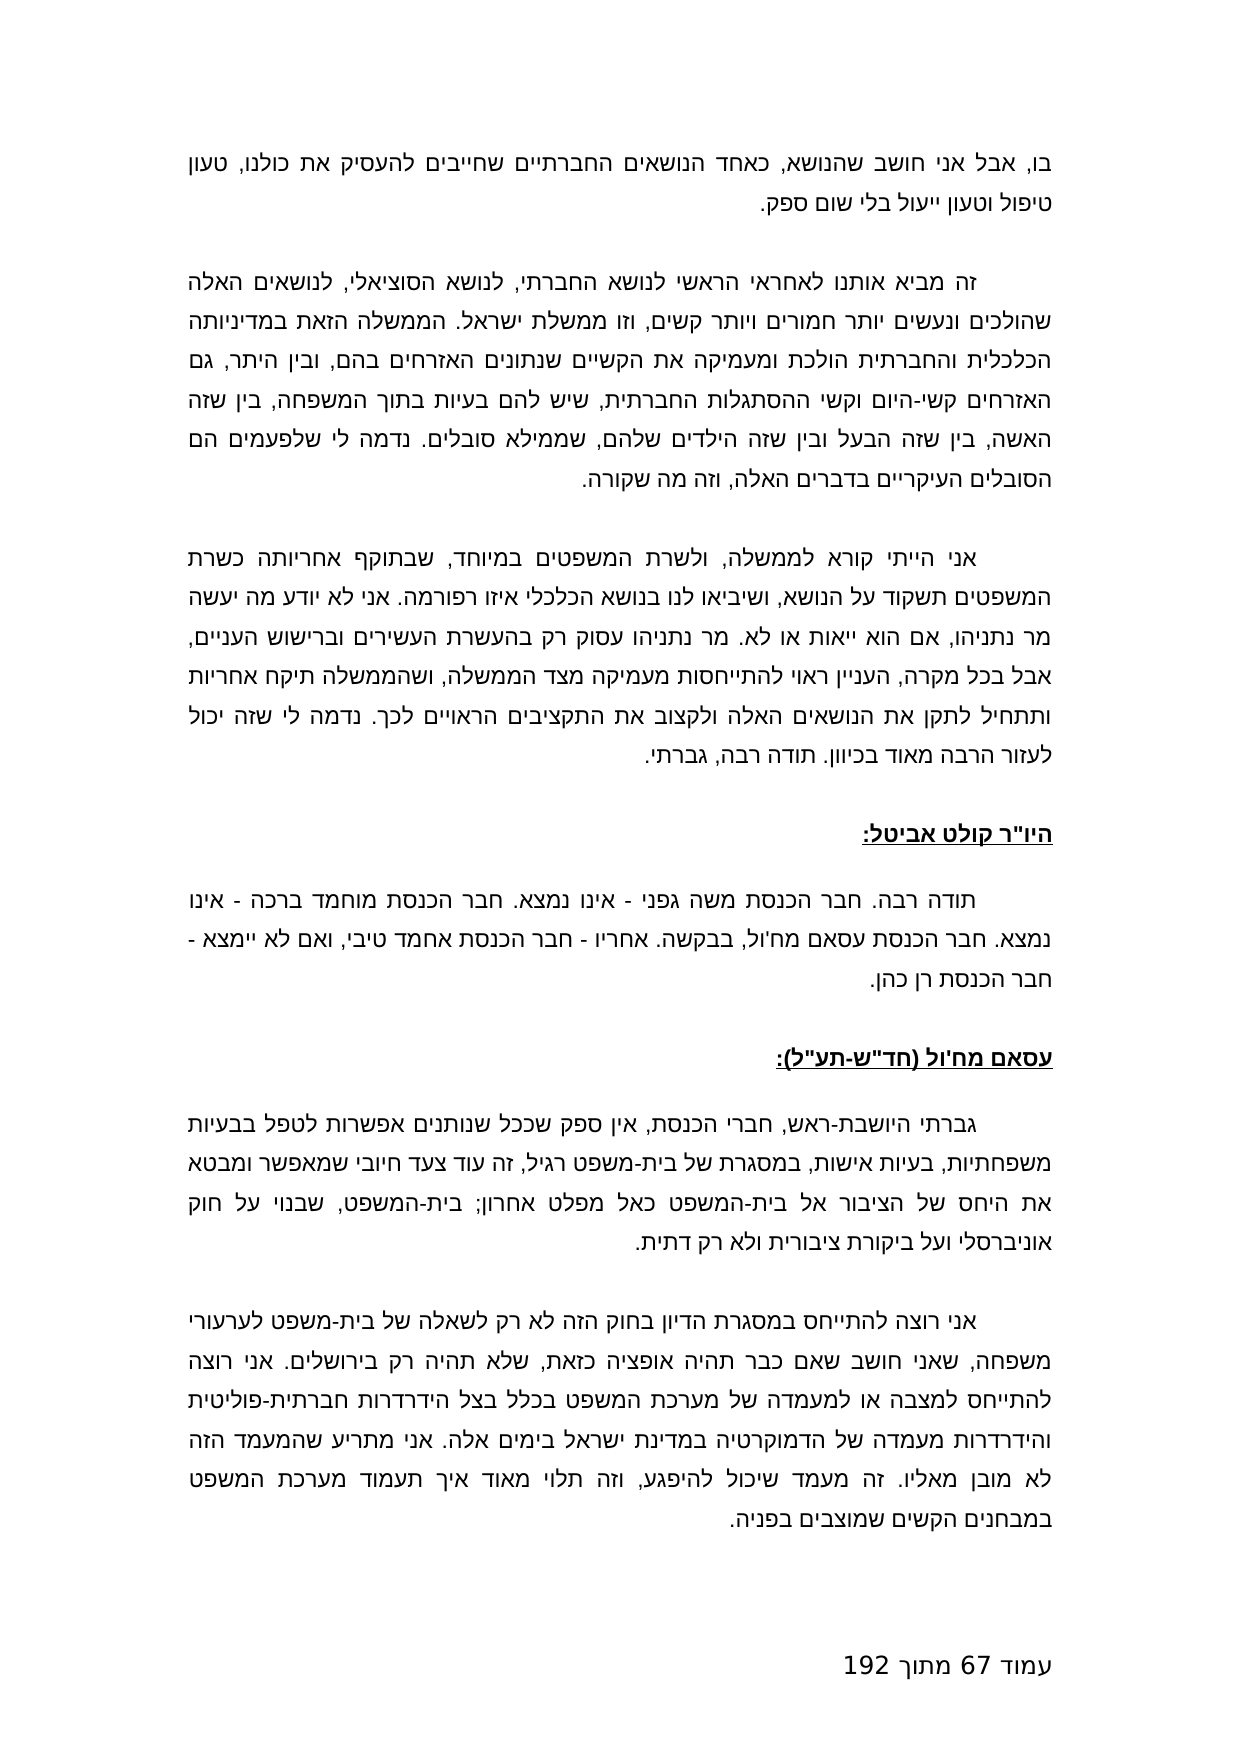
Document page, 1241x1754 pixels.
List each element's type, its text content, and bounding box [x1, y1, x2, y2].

text עסאם מח'ול (חד"ש-תע"ל): [187, 1045, 1053, 1071]
text אני רוצה להתייחס במסגרת הדיון בחוק הזה לא רק לשאלה של בית-משפט לערעורי משפחה, שאני חושב שאם כבר תהיה אופציה כזאת, שלא תהיה רק בירושלים. אני רוצה להתייחס למצבה או למעמדה של מערכת המשפט בכלל בצל הידרדרות חברתית-פוליטית והידרדרות מעמדה של הדמוקרטיה במדינת ישראל בימים אלה. אני מתריע שהמעמד הזה לא מובן מאליו. זה מעמד שיכול להיפגע, וזה תלוי מאוד איך תעמוד מערכת המשפט במבחנים הקשים שמוצבים בפניה. [187, 1308, 1053, 1532]
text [187, 150, 1053, 216]
text זה מביא אותנו לאחראי הראשי לנושא החברתי, לנושא הסוציאלי, לנושאים האלה שהולכים ונעשים יותר חמורים ויותר קשים, וזו ממשלת ישראל. הממשלה הזאת במדיניותה הכלכלית והחברתית הולכת ומעמיקה את הקשיים שנתונים האזרחים בהם, ובין היתר, גם האזרחים קשי-היום וקשי ההסתגלות החברתית, שיש להם בעיות בתוך המשפחה, בין שזה האשה, בין שזה הבעל ובין שזה הילדים שלהם, שממילא סובלים. נדמה לי שלפעמים הם הסובלים העיקריים בדברים האלה, וזה מה שקורה. [187, 268, 1053, 492]
text גברתי היושבת-ראש, חברי הכנסת, אין ספק שככל שנותנים אפשרות לטפל בבעיות משפחתיות, בעיות אישות, במסגרת של בית-משפט רגיל, זה עוד צעד חיובי שמאפשר ומבטא את היחס של הציבור אל בית-המשפט כאל מפלט אחרון; בית-המשפט, שבנוי על חוק אוניברסלי ועל ביקורת ציבורית ולא רק דתית. [187, 1111, 1053, 1256]
text אני הייתי קורא לממשלה, ולשרת המשפטים במיוחד, שבתוקף אחריותה כשרת המשפטים תשקוד על הנושא, ושיביאו לנו בנושא הכלכלי איזו רפורמה. אני לא יודע מה יעשה מר נתניהו, אם הוא ייאות או לא. מר נתניהו עסוק רק בהעשרת העשירים וברישוש העניים, אבל בכל מקרה, העניין ראוי להתייחסות מעמיקה מצד הממשלה, ושהממשלה תיקח אחריות ותתחיל לתקן את הנושאים האלה ולקצוב את התקציבים הראויים לכך. נדמה לי שזה יכול לעזור הרבה מאוד בכיוון. תודה רבה, גברתי. [187, 545, 1053, 768]
text היו"ר קולט אביטל: [187, 821, 1053, 847]
text תודה רבה. חבר הכנסת משה גפני - אינו נמצא. חבר הכנסת מוחמד ברכה - אינו נמצא. חבר הכנסת עסאם מח'ול, בבקשה. אחריו - חבר הכנסת אחמד טיבי, ואם לא יימצא - חבר הכנסת רן כהן. [187, 887, 1053, 992]
